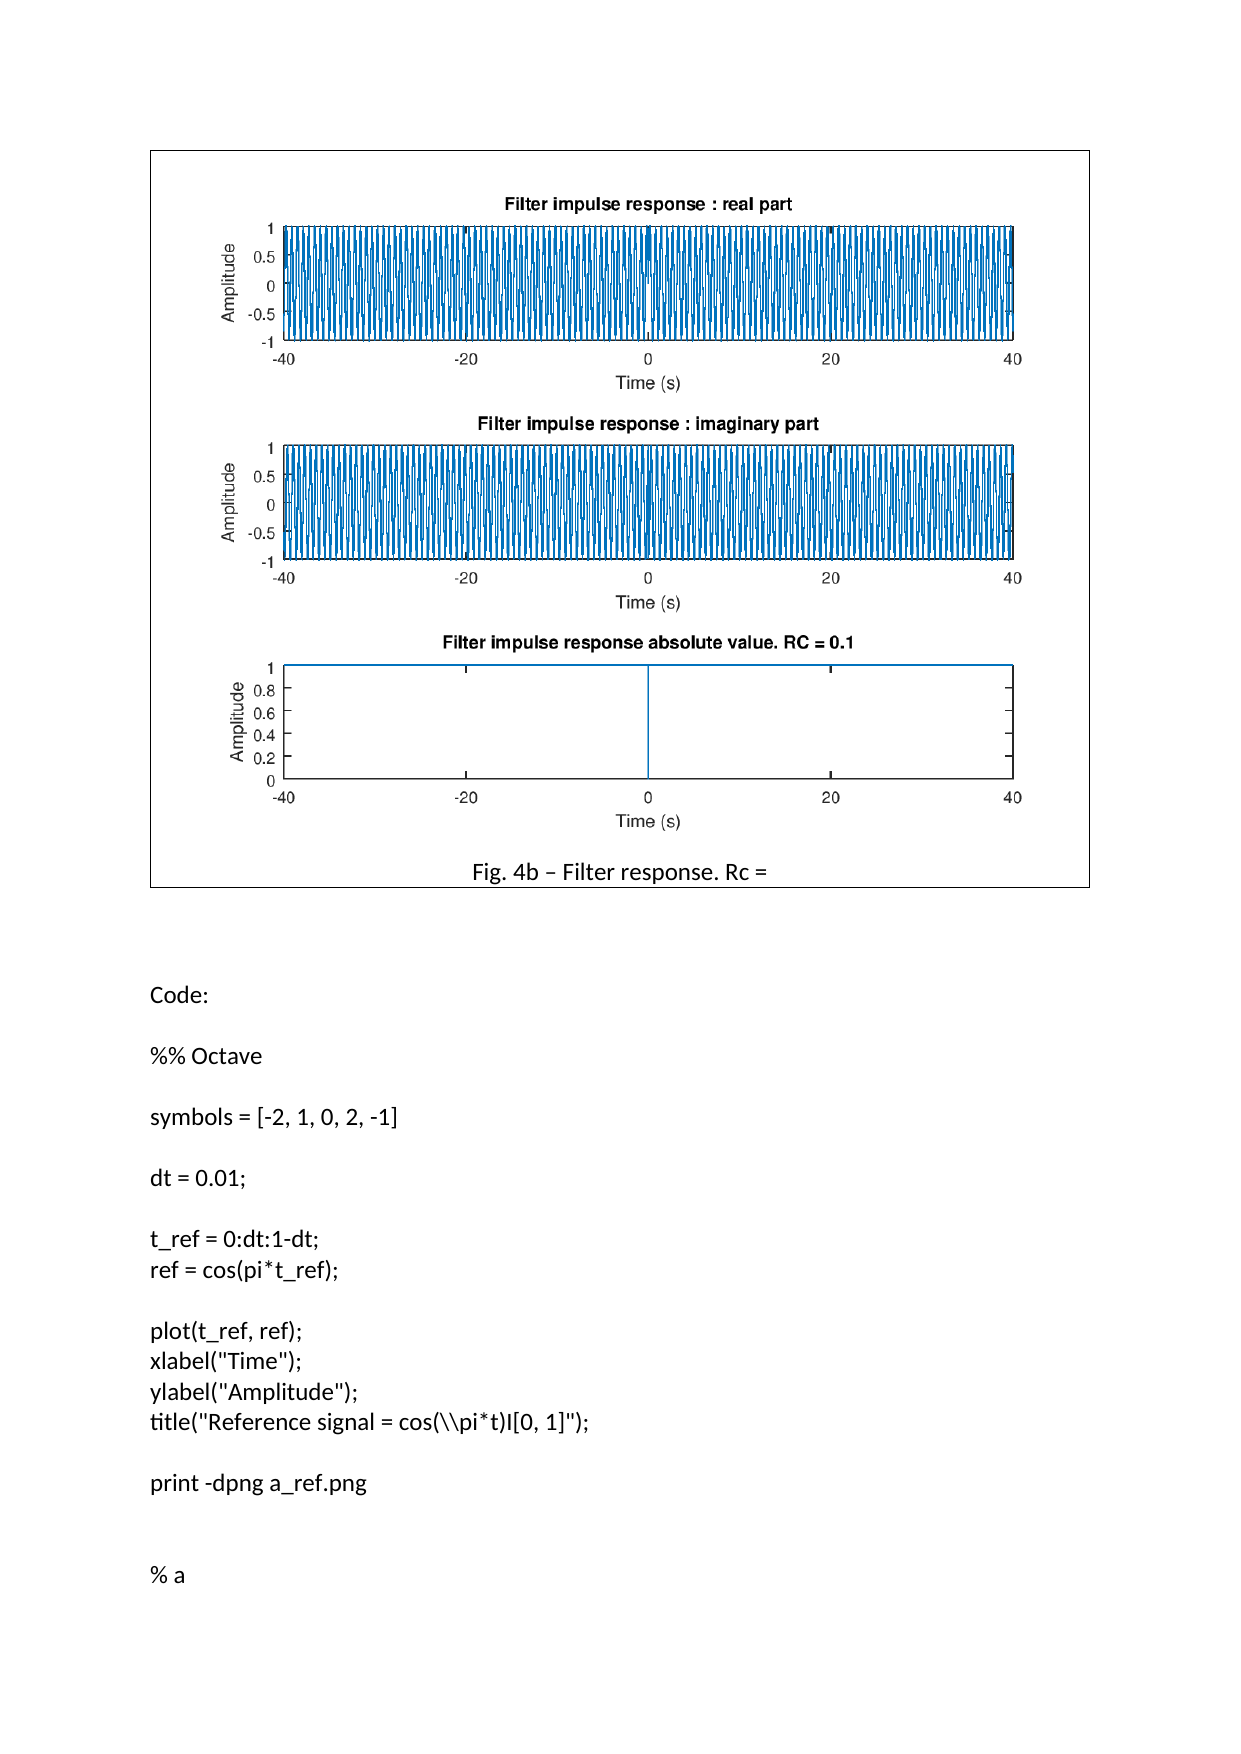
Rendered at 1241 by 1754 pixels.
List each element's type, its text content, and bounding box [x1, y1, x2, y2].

text dt = 0.01; [150, 1162, 1090, 1193]
text title("Reference signal = cos(\\pi*t)I[0, 1]"); [150, 1406, 1090, 1437]
text xlabel("Time"); [150, 1345, 1090, 1376]
text % a [150, 1559, 1090, 1589]
table_header Fig. 4b – Filter response. Rc = [151, 151, 1089, 887]
text %% Octave [150, 1040, 1090, 1071]
text t_ref = 0:dt:1-dt; [150, 1223, 1090, 1254]
picture [161, 151, 1089, 856]
text plot(t_ref, ref); [150, 1315, 1090, 1345]
text ylabel("Amplitude"); [150, 1376, 1090, 1406]
text print -dpng a_ref.png [150, 1467, 1090, 1498]
text Code: [150, 979, 1090, 1010]
text symbols = [-2, 1, 0, 2, -1] [150, 1101, 1090, 1132]
text ref = cos(pi*t_ref); [150, 1254, 1090, 1284]
